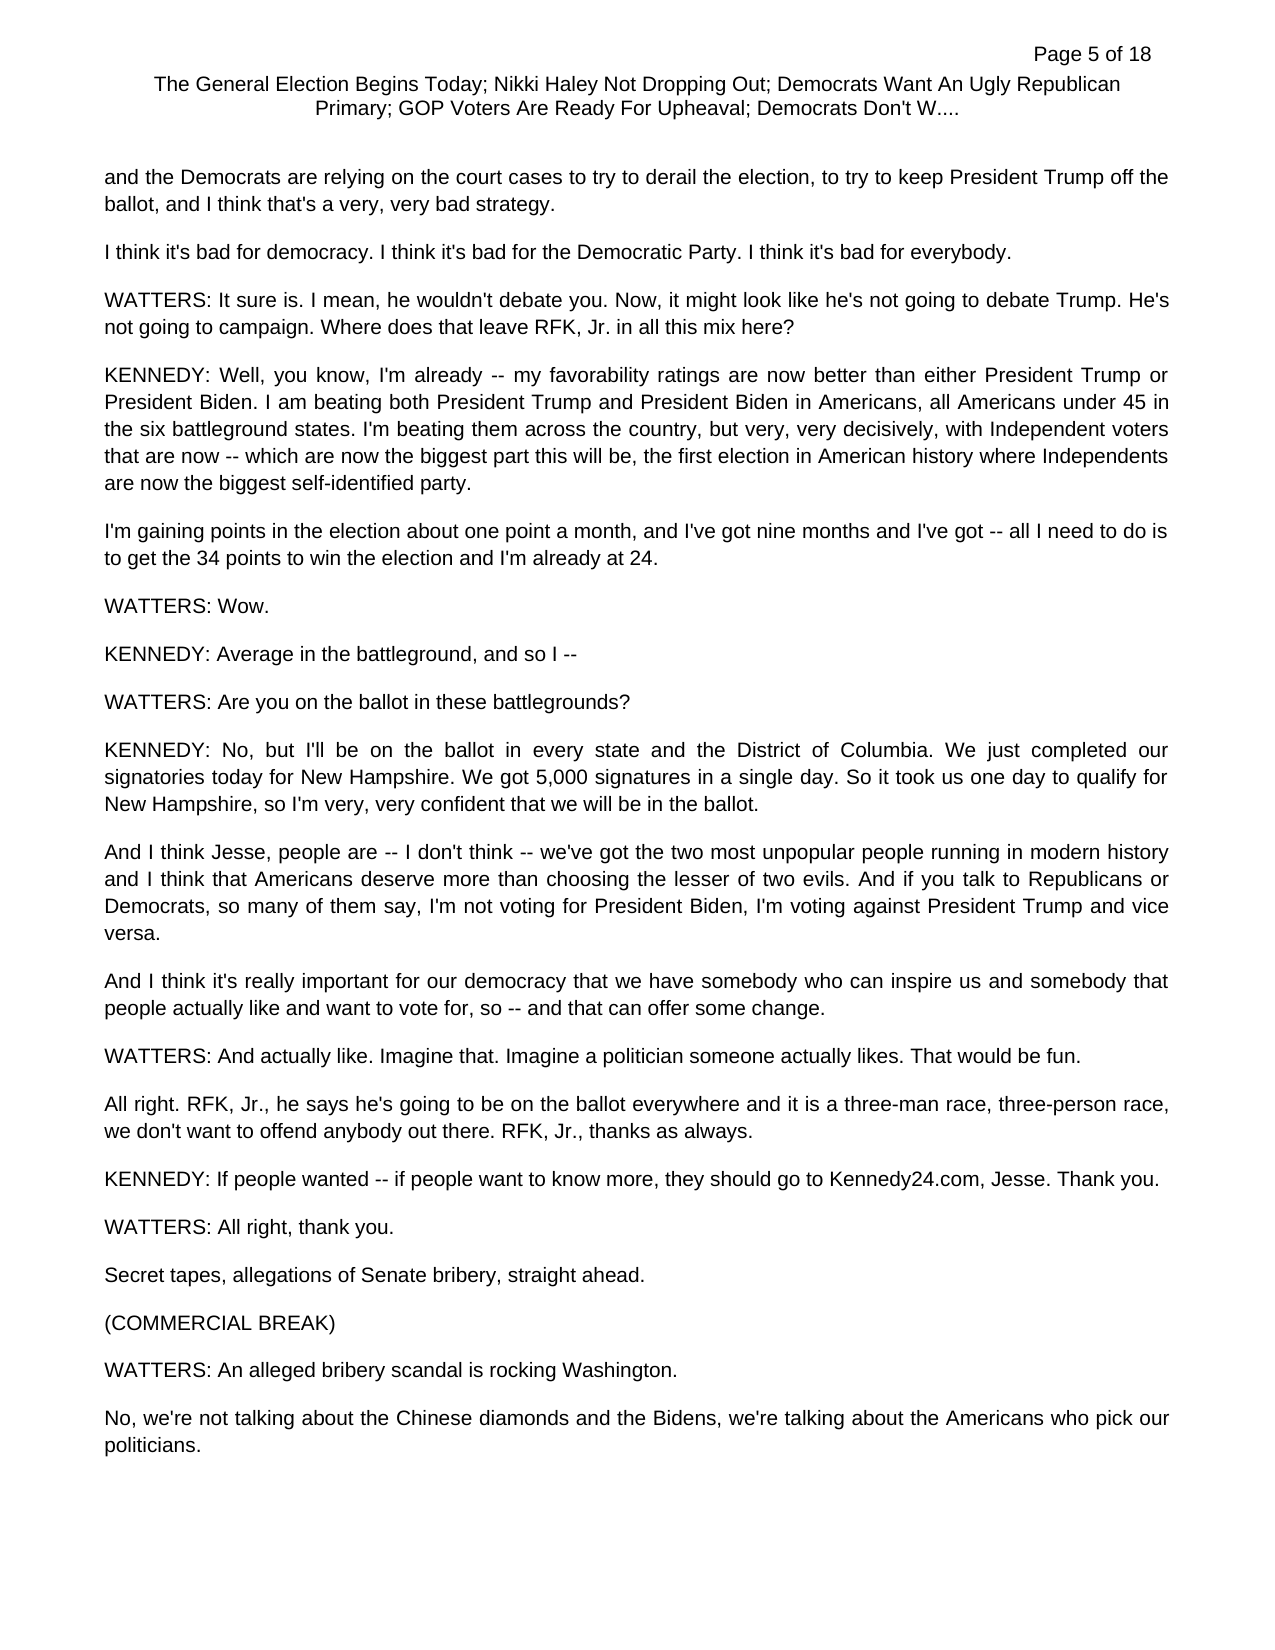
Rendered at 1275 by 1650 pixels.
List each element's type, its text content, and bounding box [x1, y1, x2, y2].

text KENNEDY: If people wanted -- if people want to know more, they should go to Kennedy24.com, Jesse. Thank you. [104, 1163, 1171, 1191]
text WATTERS: All right, thank you. [104, 1211, 1171, 1238]
text KENNEDY: Well, you know, I'm already -- my favorability ratings are now better than either President Trump or President Biden. I am beating both President Trump and President Biden in Americans, all Americans under 45 in the six battleground states. I'm beating them across the country, but very, very decisively, with Independent voters that are now -- which are now the biggest part this will be, the first election in American history where Independents are now the biggest self-identified party. [104, 359, 1171, 495]
text WATTERS: Wow. [104, 591, 1171, 618]
text KENNEDY: No, but I'll be on the ballot in every state and the District of Columbia. We just completed our signatories today for New Hampshire. We got 5,000 signatures in a single day. So it took us one day to qualify for New Hampshire, so I'm very, very confident that we will be in the ballot. [104, 734, 1171, 816]
text And I think it's really important for our democracy that we have somebody who can inspire us and somebody that people actually like and want to vote for, so -- and that can offer some change. [104, 966, 1171, 1020]
text (COMMERCIAL BREAK) [104, 1307, 1171, 1334]
text All right. RFK, Jr., he says he's going to be on the ballot everywhere and it is a three-man race, three-person race, we don't want to offend anybody out there. RFK, Jr., thanks as always. [104, 1088, 1171, 1143]
text WATTERS: Are you on the ballot in these battlegrounds? [104, 686, 1171, 713]
text Secret tapes, allegations of Senate bribery, straight ahead. [104, 1259, 1171, 1286]
text WATTERS: It sure is. I mean, he wouldn't debate you. Now, it might look like he's not going to debate Trump. He's not going to campaign. Where does that leave RFK, Jr. in all this mix here? [104, 284, 1171, 338]
text No, we're not talking about the Chinese diamonds and the Bidens, we're talking about the Americans who pick our politicians. [104, 1403, 1171, 1457]
text KENNEDY: Average in the battleground, and so I -- [104, 638, 1171, 666]
text And I think Jesse, people are -- I don't think -- we've got the two most unpopular people running in modern history and I think that Americans deserve more than choosing the lesser of two evils. And if you talk to Republicans or Democrats, so many of them say, I'm not voting for President Biden, I'm voting against President Trump and vice versa. [104, 836, 1171, 945]
text I'm gaining points in the election about one point a month, and I've got nine months and I've got -- all I need to do is to get the 34 points to win the election and I'm already at 24. [104, 516, 1171, 570]
text WATTERS: And actually like. Imagine that. Imagine a politician someone actually likes. That would be fun. [104, 1041, 1171, 1068]
text I think it's bad for democracy. I think it's bad for the Democratic Party. I think it's bad for everybody. [104, 236, 1171, 263]
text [104, 161, 1171, 216]
text WATTERS: An alleged bribery scandal is rocking Washington. [104, 1355, 1171, 1382]
